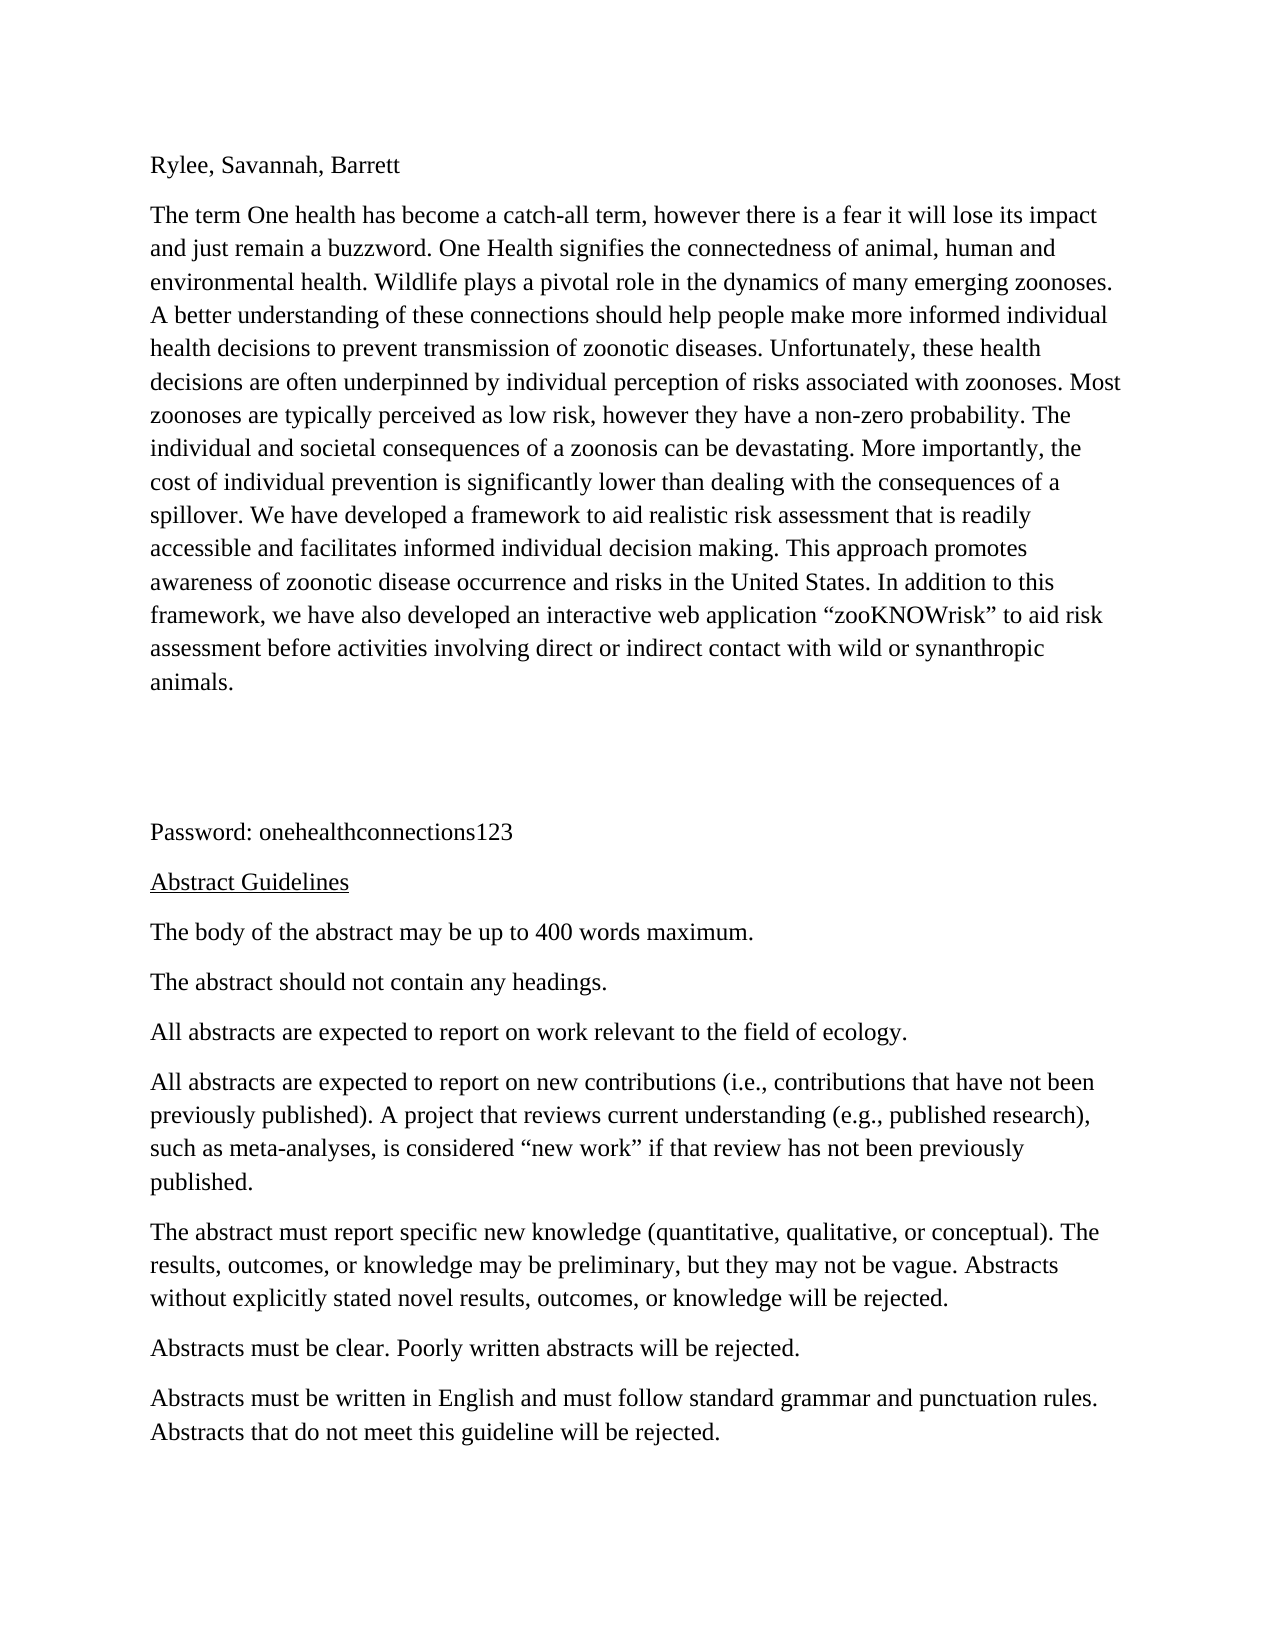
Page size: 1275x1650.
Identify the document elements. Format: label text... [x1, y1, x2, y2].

text Password: onehealthconnections123 [150, 817, 1125, 845]
text The abstract should not contain any headings. [150, 967, 1125, 995]
text The term One health has become a catch-all term, however there is a fear it will lose its impact and just remain a buzzword. One Health signifies the connectedness of animal, human and environmental health. Wildlife plays a pivotal role in the dynamics of many emerging zoonoses. A better understanding of these connections should help people make more informed individual health decisions to prevent transmission of zoonotic diseases. Unfortunately, these health decisions are often underpinned by individual perception of risks associated with zoonoses. Most zoonoses are typically perceived as low risk, however they have a non-zero probability. The individual and societal consequences of a zoonosis can be devastating. More importantly, the cost of individual prevention is significantly lower than dealing with the consequences of a spillover. We have developed a framework to aid realistic risk assessment that is readily accessible and facilitates informed individual decision making. This approach promotes awareness of zoonotic disease occurrence and risks in the United States. In addition to this framework, we have also developed an interactive web application “zooKNOWrisk” to aid risk assessment before activities involving direct or indirect contact with wild or synanthropic animals. [150, 200, 1125, 695]
text All abstracts are expected to report on new contributions (i.e., contributions that have not been previously published). A project that reviews current understanding (e.g., published research), such as meta-analyses, is considered “new work” if that review has not been previously published. [150, 1067, 1125, 1195]
text Abstract Guidelines [150, 867, 1125, 895]
text Abstracts must be clear. Poorly written abstracts will be rejected. [150, 1333, 1125, 1362]
text The abstract must report specific new knowledge (quantitative, qualitative, or conceptual). The results, outcomes, or knowledge may be preliminary, but they may not be vague. Abstracts without explicitly stated novel results, outcomes, or knowledge will be rejected. [150, 1217, 1125, 1312]
text The body of the abstract may be up to 400 words maximum. [150, 917, 1125, 945]
text All abstracts are expected to report on work relevant to the field of ecology. [150, 1017, 1125, 1045]
text Rylee, Savannah, Barrett [150, 150, 1125, 179]
text Abstracts must be written in English and must follow standard grammar and punctuation rules. Abstracts that do not meet this guideline will be rejected. [150, 1383, 1125, 1445]
